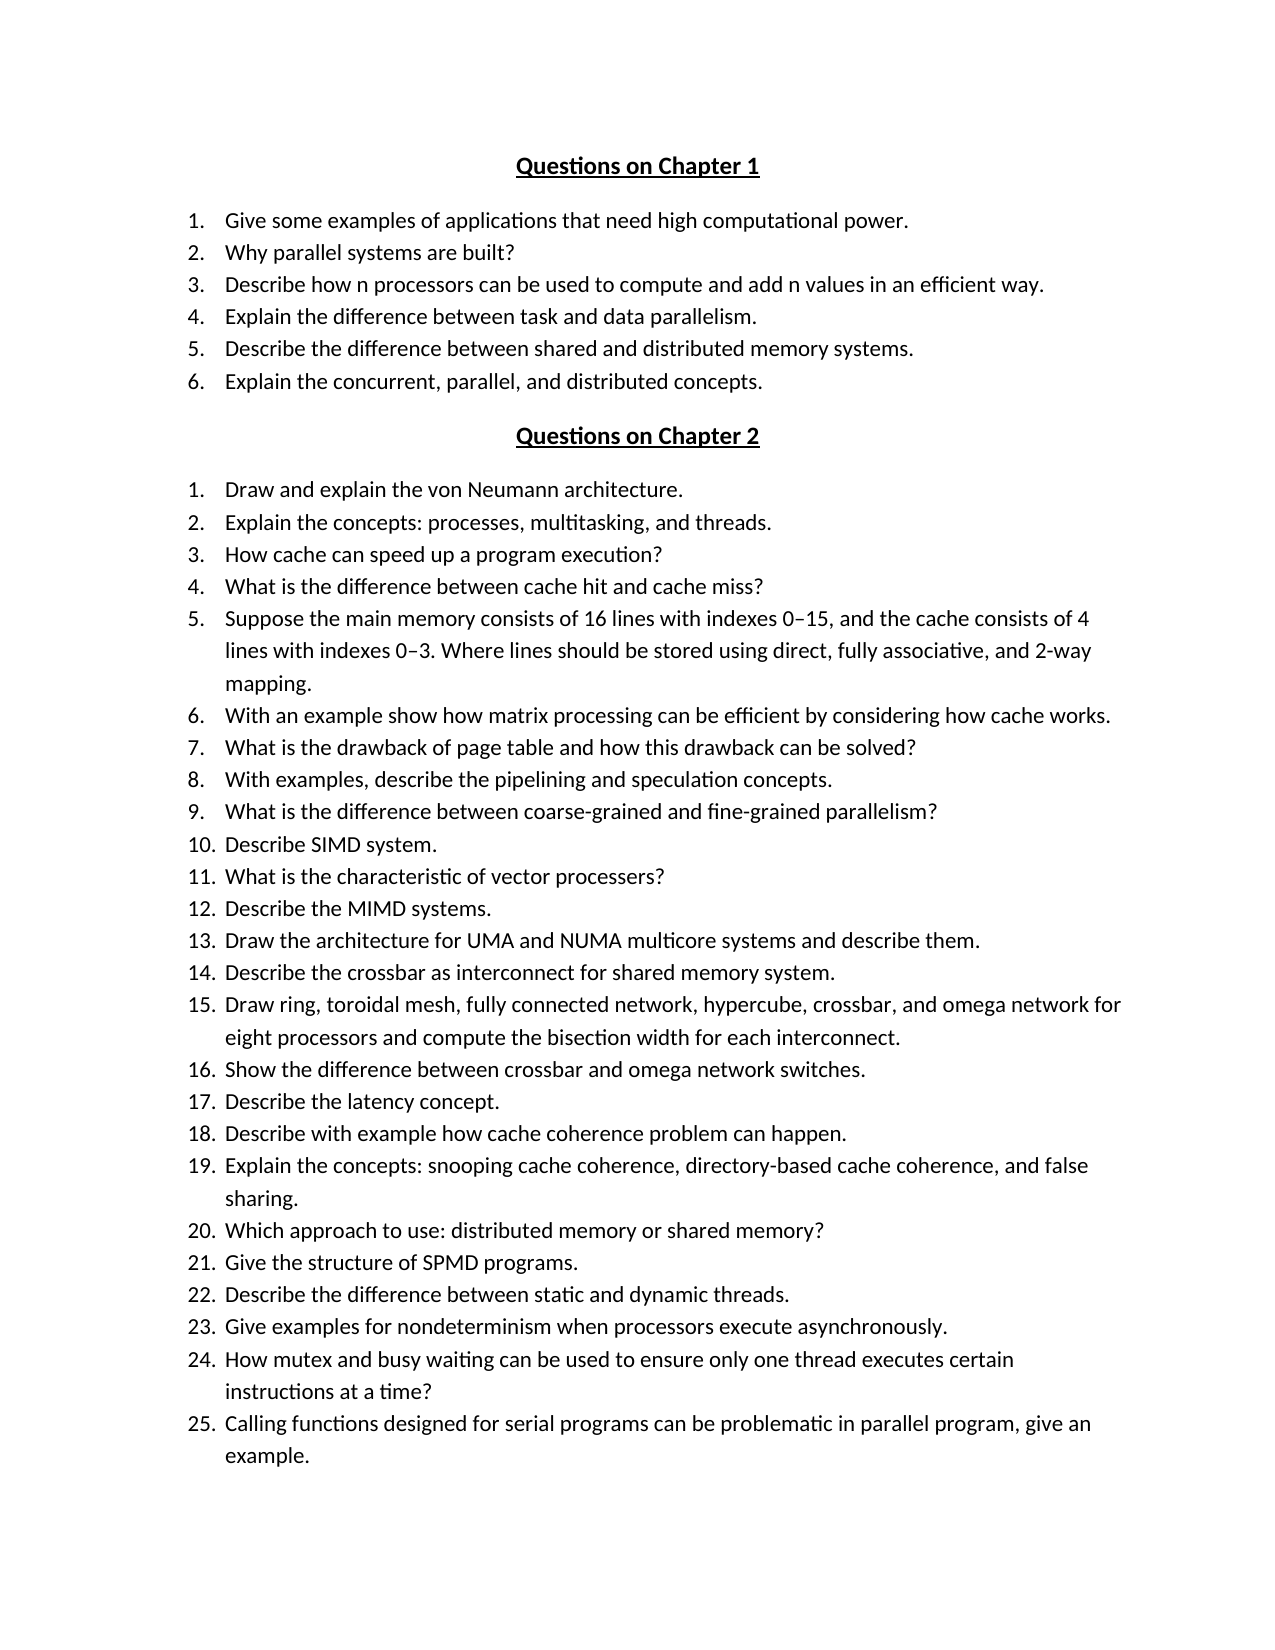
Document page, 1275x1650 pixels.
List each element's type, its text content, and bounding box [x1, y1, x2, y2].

list What is the drawback of page table and how this drawback can be solved? [187, 733, 1125, 761]
list Describe the MIMD systems. [187, 894, 1125, 922]
list Explain the difference between task and data parallelism. [187, 302, 1125, 330]
list Draw the architecture for UMA and NUMA multicore systems and describe them. [187, 926, 1125, 954]
list Calling functions designed for serial programs can be problematic in parallel program, give an example. [187, 1409, 1125, 1469]
list Describe how n processors can be used to compute and add n values in an efficient way. [187, 270, 1125, 298]
list Suppose the main memory consists of 16 lines with indexes 0–15, and the cache consists of 4 lines with indexes 0–3. Where lines should be stored using direct, fully associative, and 2-way mapping. [187, 604, 1125, 697]
list Describe the difference between static and dynamic threads. [187, 1280, 1125, 1308]
list Why parallel systems are built? [187, 238, 1125, 266]
list Describe with example how cache coherence problem can happen. [187, 1119, 1125, 1147]
list Explain the concepts: processes, multitasking, and threads. [187, 508, 1125, 536]
text Questions on Chapter 2 [150, 420, 1125, 450]
list How cache can speed up a program execution? [187, 540, 1125, 568]
list Draw and explain the von Neumann architecture. [187, 476, 1125, 504]
list What is the difference between cache hit and cache miss? [187, 572, 1125, 600]
list Describe the latency concept. [187, 1087, 1125, 1115]
list Give examples for nondeterminism when processors execute asynchronously. [187, 1312, 1125, 1341]
list Describe the crossbar as interconnect for shared memory system. [187, 958, 1125, 986]
list Which approach to use: distributed memory or shared memory? [187, 1216, 1125, 1244]
list How mutex and busy waiting can be used to ensure only one thread executes certain instructions at a time? [187, 1345, 1125, 1405]
list Explain the concepts: snooping cache coherence, directory-based cache coherence, and false sharing. [187, 1152, 1125, 1212]
list With examples, describe the pipelining and speculation concepts. [187, 765, 1125, 793]
list Give some examples of applications that need high computational power. [187, 206, 1125, 234]
list What is the difference between coarse-grained and fine-grained parallelism? [187, 797, 1125, 826]
list Give the structure of SPMD programs. [187, 1248, 1125, 1276]
list What is the characteristic of vector processers? [187, 862, 1125, 890]
list Describe SIMD system. [187, 830, 1125, 858]
list With an example show how matrix processing can be efficient by considering how cache works. [187, 701, 1125, 729]
list Describe the difference between shared and distributed memory systems. [187, 334, 1125, 363]
list Draw ring, toroidal mesh, fully connected network, hypercube, crossbar, and omega network for eight processors and compute the bisection width for each interconnect. [187, 991, 1125, 1051]
text Questions on Chapter 1 [150, 150, 1125, 181]
list Explain the concurrent, parallel, and distributed concepts. [187, 367, 1125, 395]
list Show the difference between crossbar and omega network switches. [187, 1055, 1125, 1083]
